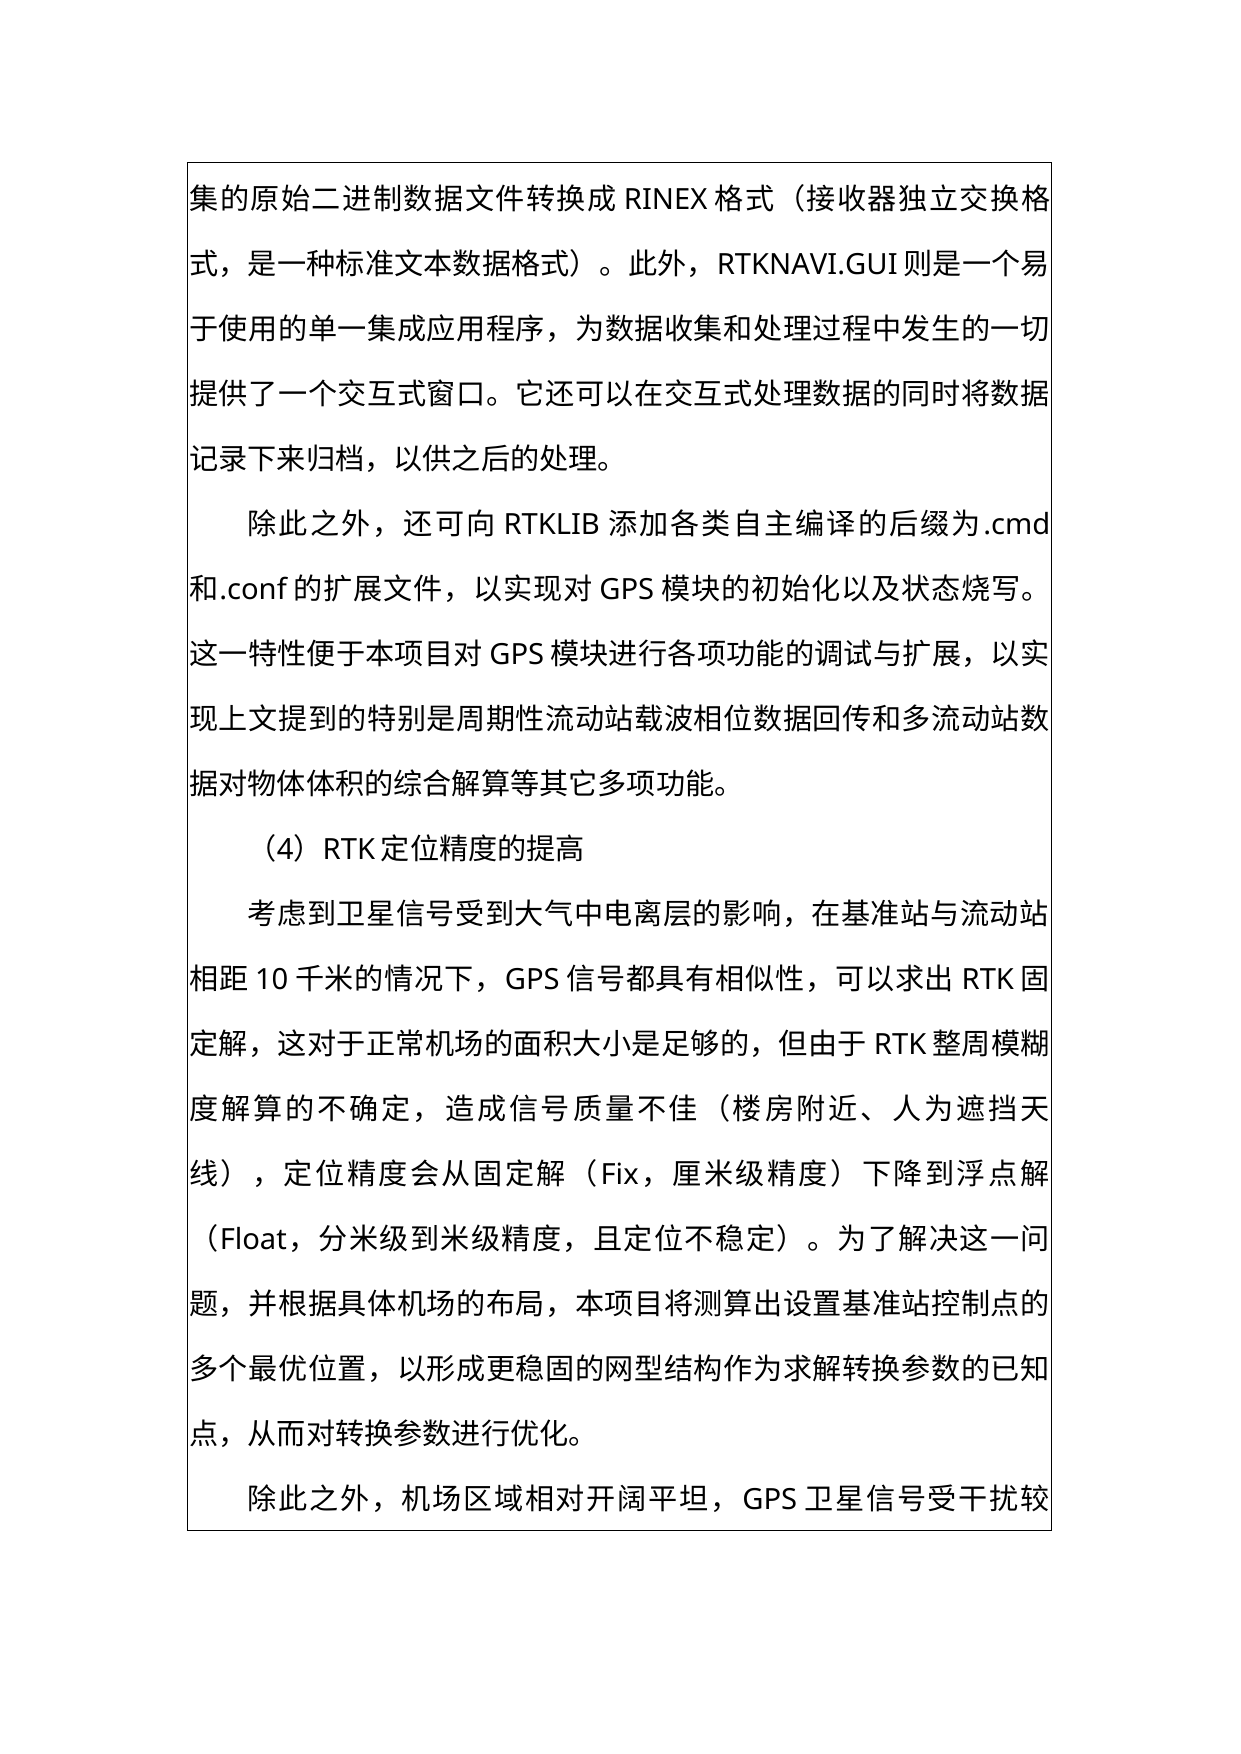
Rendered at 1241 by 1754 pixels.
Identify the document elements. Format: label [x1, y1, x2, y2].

table_cell [188, 163, 1051, 1529]
